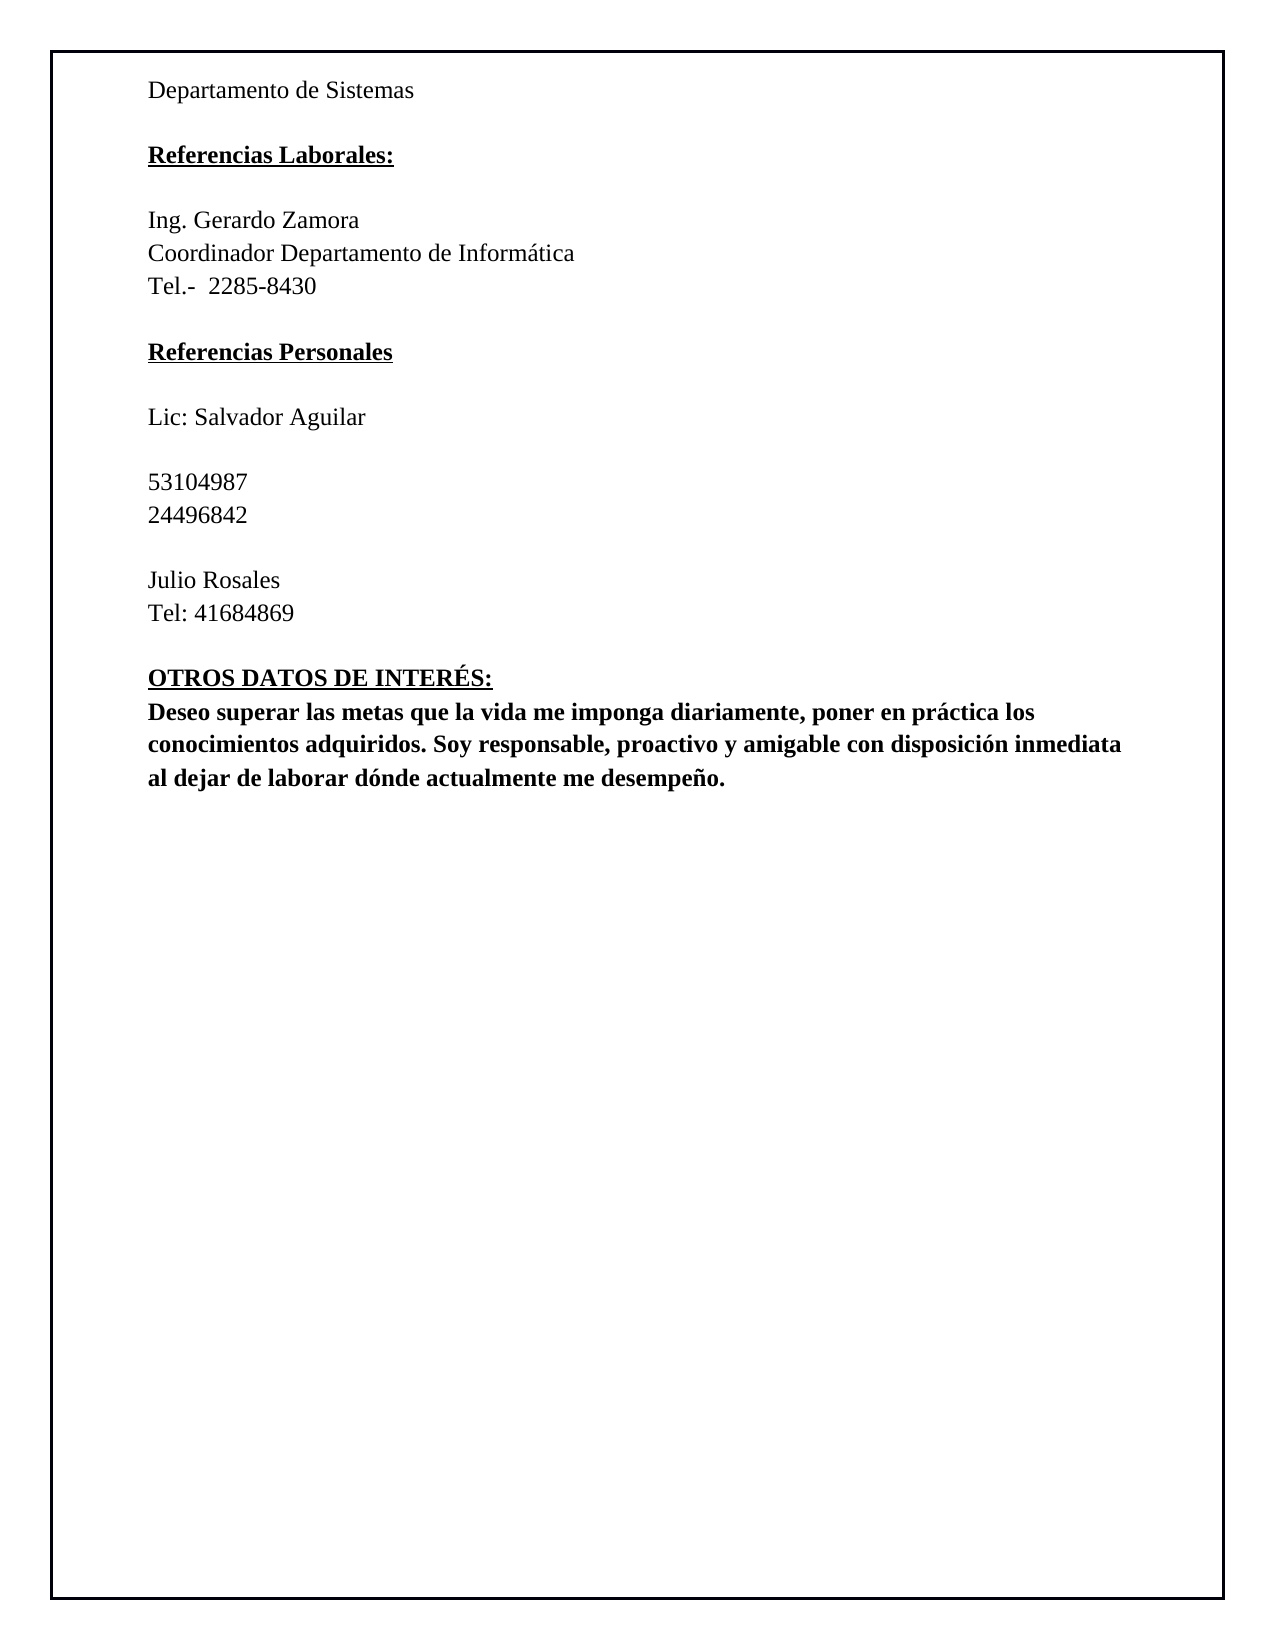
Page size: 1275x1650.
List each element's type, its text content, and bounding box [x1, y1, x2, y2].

text Coordinador Departamento de Informática [148, 238, 1127, 267]
text Tel: 41684869 [148, 598, 1127, 627]
text 53104987 [148, 467, 1127, 496]
text Referencias Laborales: [148, 140, 1127, 169]
text Julio Rosales [148, 565, 1127, 594]
text Tel.- 2285-8430 [148, 271, 1127, 300]
text Referencias Personales [148, 337, 1127, 365]
text 24496842 [148, 500, 1127, 529]
text Departamento de Sistemas [148, 75, 1127, 104]
text Ing. Gerardo Zamora [148, 205, 1127, 234]
text Lic: Salvador Aguilar [148, 402, 1127, 431]
text OTROS DATOS DE INTERÉS: [148, 663, 1127, 692]
text Deseo superar las metas que la vida me imponga diariamente, poner en práctica los conocimientos adquiridos. Soy responsable, proactivo y amigable con disposición inmediata al dejar de laborar dónde actualmente me desempeño. [148, 697, 1127, 791]
